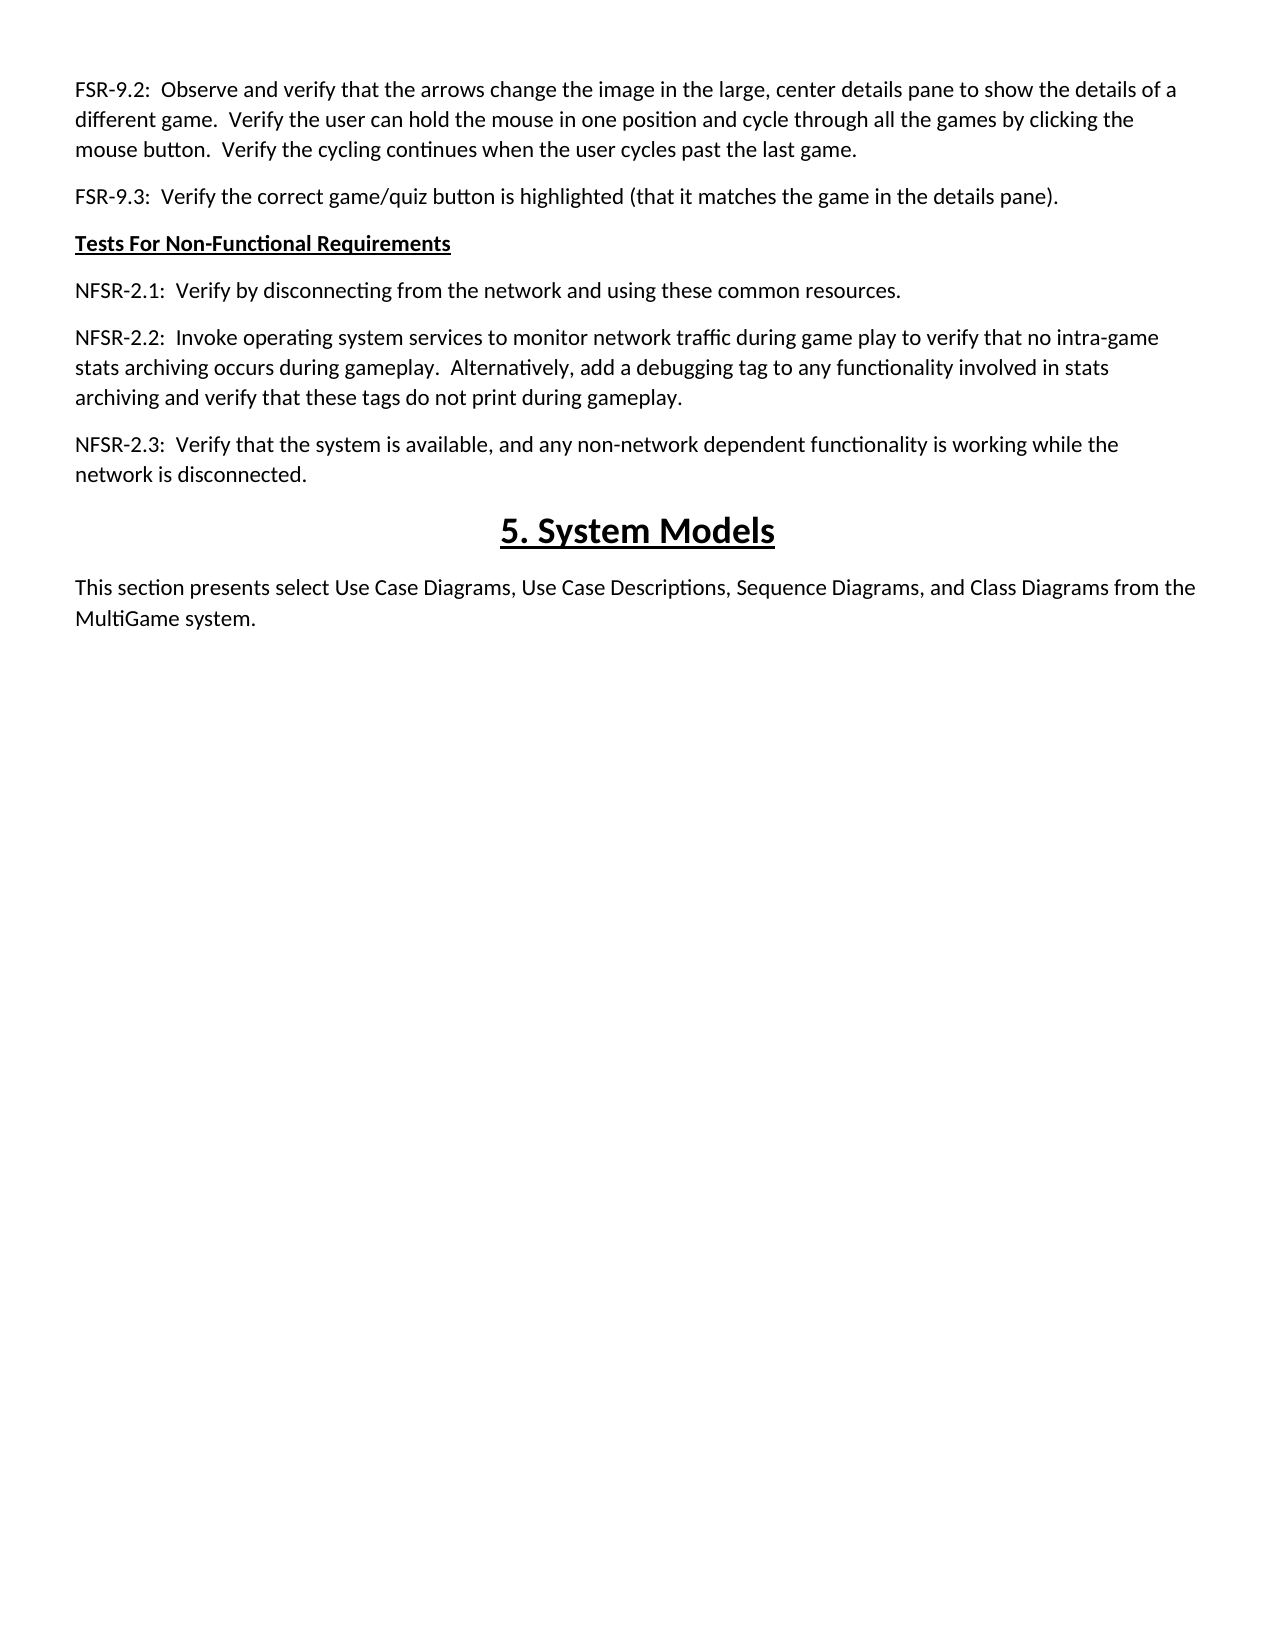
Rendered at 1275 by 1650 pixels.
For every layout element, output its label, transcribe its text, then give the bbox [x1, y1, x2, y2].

text Tests For Non-Functional Requirements [75, 229, 1200, 257]
text NFSR-2.3: Verify that the system is available, and any non-network dependent functionality is working while the network is disconnected. [75, 430, 1200, 488]
text NFSR-2.1: Verify by disconnecting from the network and using these common resources. [75, 276, 1200, 304]
text FSR-9.2: Observe and verify that the arrows change the image in the large, center details pane to show the details of a different game. Verify the user can hold the mouse in one position and cycle through all the games by clicking the mouse button. Verify the cycling continues when the user cycles past the last game. [75, 75, 1200, 163]
text This section presents select Use Case Diagrams, Use Case Descriptions, Sequence Diagrams, and Class Diagrams from the MultiGame system. [75, 573, 1200, 632]
text NFSR-2.2: Invoke operating system services to monitor network traffic during game play to verify that no intra-game stats archiving occurs during gameplay. Alternatively, add a debugging tag to any functionality involved in stats archiving and verify that these tags do not print during gameplay. [75, 323, 1200, 411]
text 5. System Models [75, 507, 1200, 553]
text FSR-9.3: Verify the correct game/quiz button is highlighted (that it matches the game in the details pane). [75, 182, 1200, 210]
